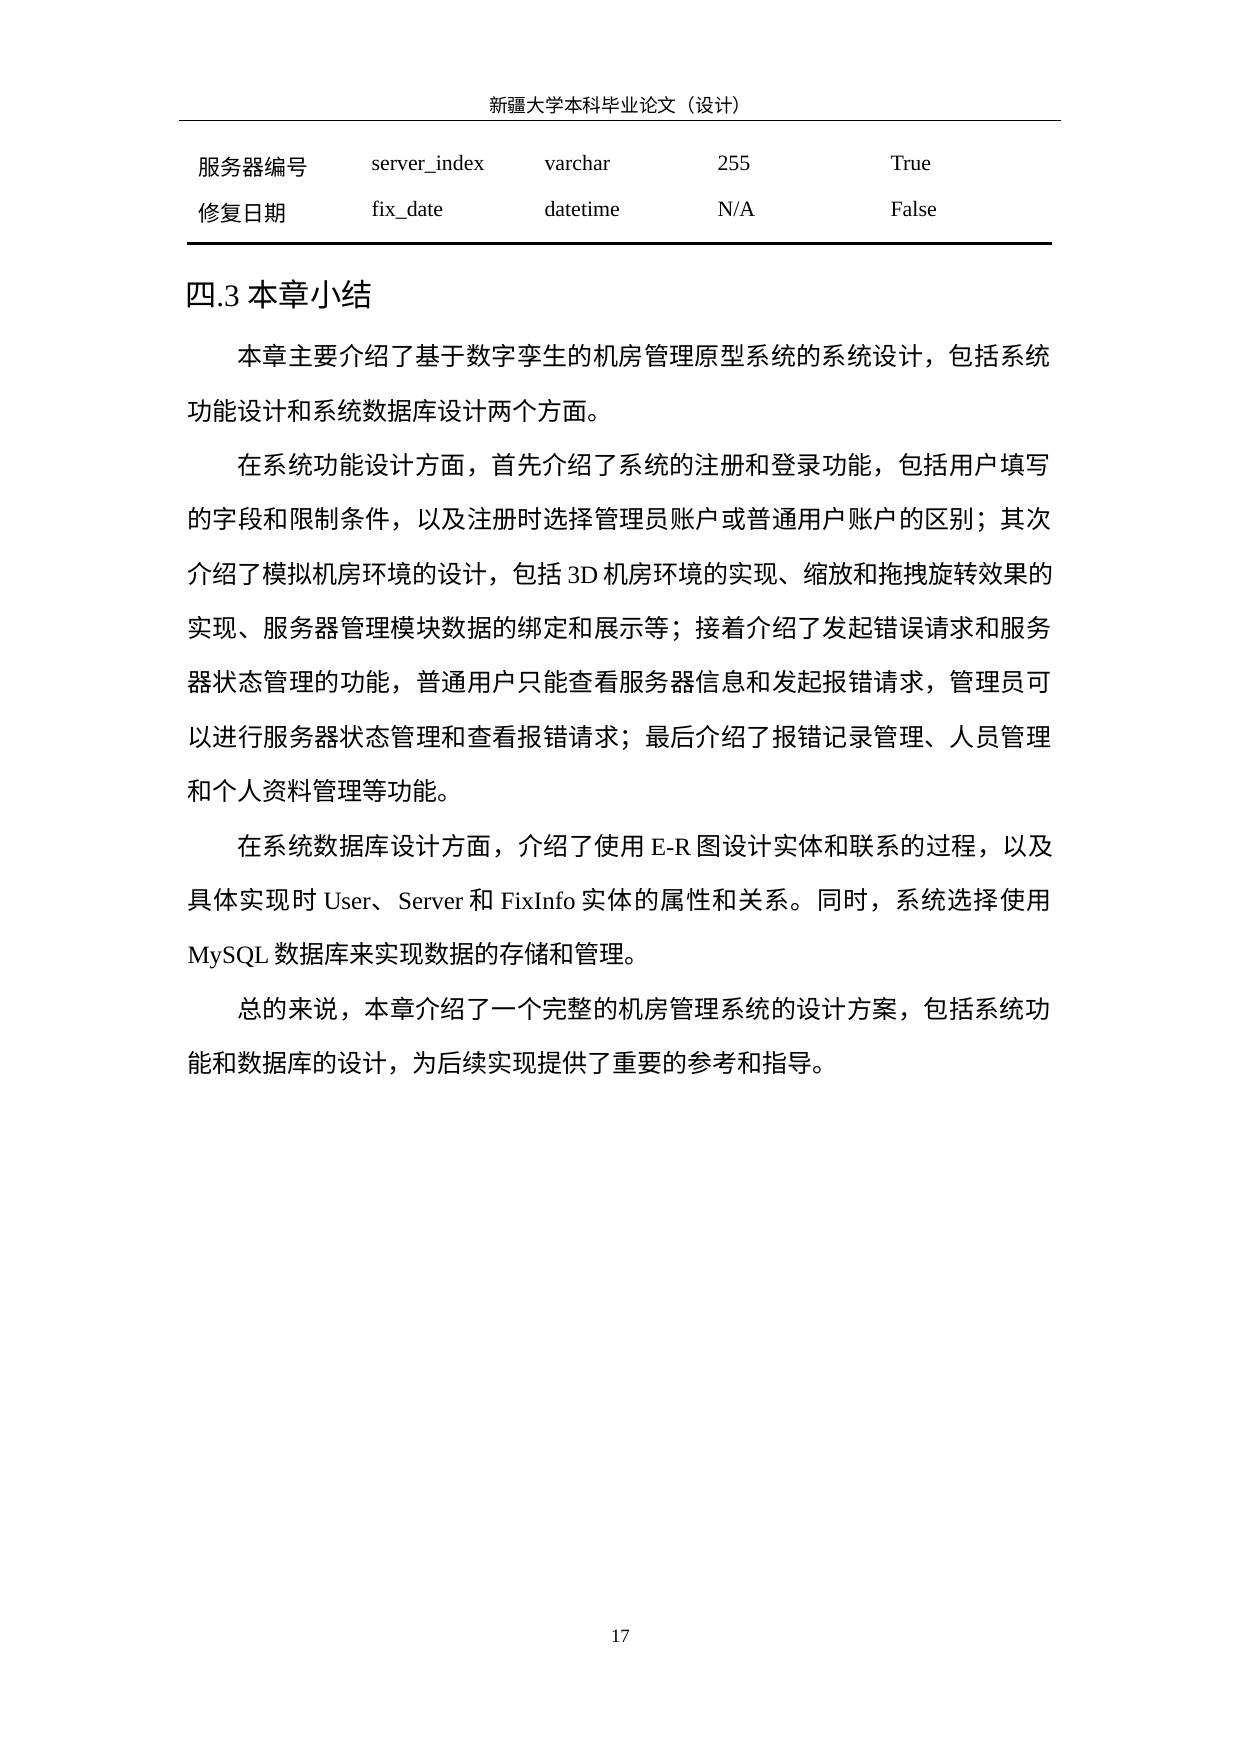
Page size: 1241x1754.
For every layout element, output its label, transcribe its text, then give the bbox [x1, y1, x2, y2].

table_cell 255 [706, 150, 879, 196]
table_cell datetime [533, 196, 706, 242]
table_cell fix_date [360, 196, 533, 242]
text 本章主要介绍了基于数字孪生的机房管理原型系统的系统设计，包括系统功能设计和系统数据库设计两个方面。 [187, 337, 1053, 427]
subtitle 本章小结 [185, 270, 1053, 315]
table_cell varchar [533, 150, 706, 196]
table_cell 服务器编号 [187, 150, 360, 196]
table_cell N/A [706, 196, 879, 242]
table_cell 修复日期 [187, 196, 360, 242]
text 总的来说，本章介绍了一个完整的机房管理系统的设计方案，包括系统功能和数据库的设计，为后续实现提供了重要的参考和指导。 [187, 989, 1053, 1080]
table_cell server_index [360, 150, 533, 196]
table_cell False [879, 196, 1052, 242]
table_cell True [879, 150, 1052, 196]
text 在系统数据库设计方面，介绍了使用E-R图设计实体和联系的过程，以及具体实现时User、Server和FixInfo实体的属性和关系。同时，系统选择使用MySQL数据库来实现数据的存储和管理。 [187, 826, 1053, 971]
text 在系统功能设计方面，首先介绍了系统的注册和登录功能，包括用户填写的字段和限制条件，以及注册时选择管理员账户或普通用户账户的区别；其次介绍了模拟机房环境的设计，包括3D机房环境的实现、缩放和拖拽旋转效果的实现、服务器管理模块数据的绑定和展示等；接着介绍了发起错误请求和服务器状态管理的功能，普通用户只能查看服务器信息和发起报错请求，管理员可以进行服务器状态管理和查看报错请求；最后介绍了报错记录管理、人员管理和个人资料管理等功能。 [187, 445, 1053, 808]
